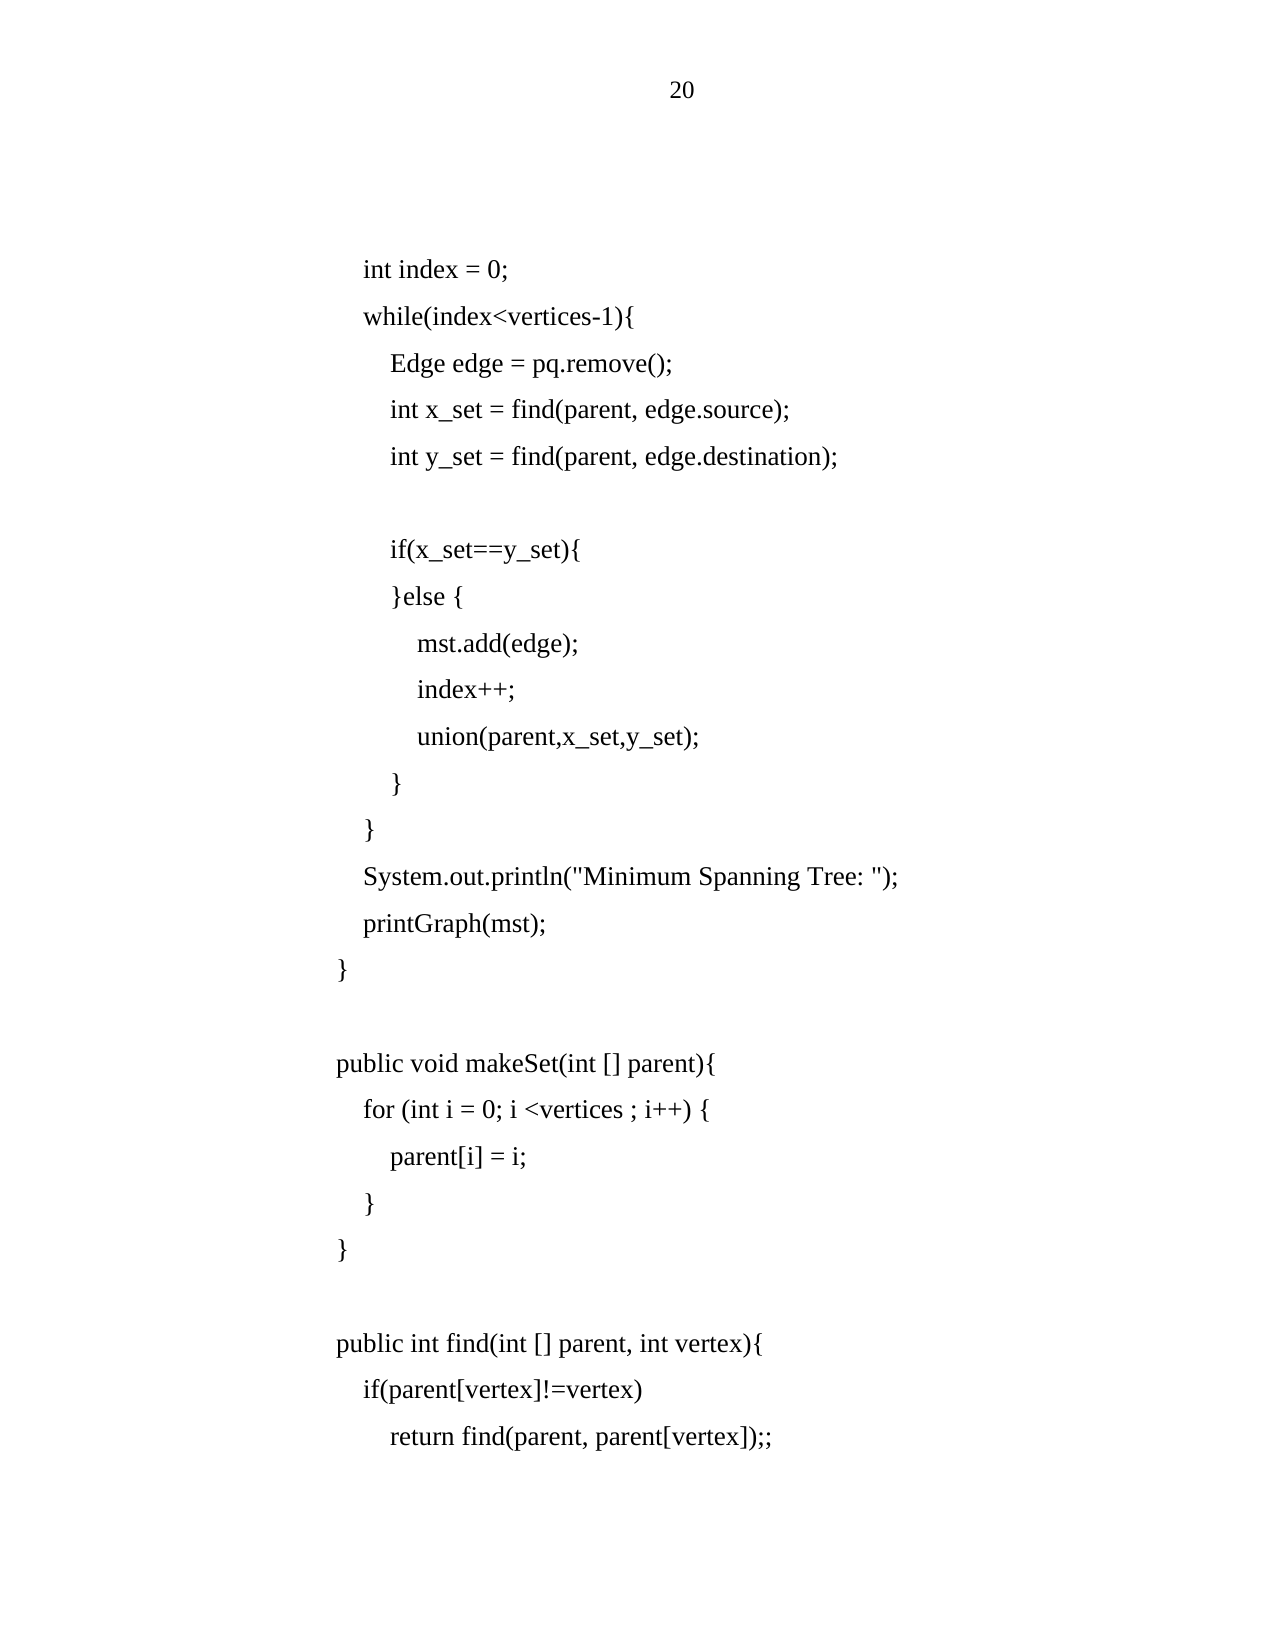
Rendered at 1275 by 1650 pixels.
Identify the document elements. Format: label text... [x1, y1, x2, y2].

text int y_set = find(parent, edge.destination); [207, 440, 1157, 471]
text mst.add(edge); [207, 627, 1157, 658]
text union(parent,x_set,y_set); [207, 720, 1157, 751]
text Edge edge = pq.remove(); [207, 347, 1157, 378]
text } [207, 1187, 1157, 1218]
text }else { [207, 580, 1157, 611]
text return find(parent, parent[vertex]);; [207, 1420, 1157, 1451]
text System.out.println("Minimum Spanning Tree: "); [207, 860, 1157, 891]
text printGraph(mst); [207, 907, 1157, 938]
text int x_set = find(parent, edge.source); [207, 393, 1157, 424]
text int index = 0; [207, 253, 1157, 284]
text while(index<vertices-1){ [207, 300, 1157, 331]
text } [207, 953, 1157, 984]
text } [207, 767, 1157, 798]
text if(parent[vertex]!=vertex) [207, 1373, 1157, 1404]
text for (int i = 0; i <vertices ; i++) { [207, 1093, 1157, 1124]
text index++; [207, 673, 1157, 704]
text } [207, 813, 1157, 844]
text if(x_set==y_set){ [207, 533, 1157, 564]
text parent[i] = i; [207, 1140, 1157, 1171]
text public void makeSet(int [] parent){ [207, 1047, 1157, 1078]
text } [207, 1233, 1157, 1264]
text public int find(int [] parent, int vertex){ [207, 1327, 1157, 1358]
